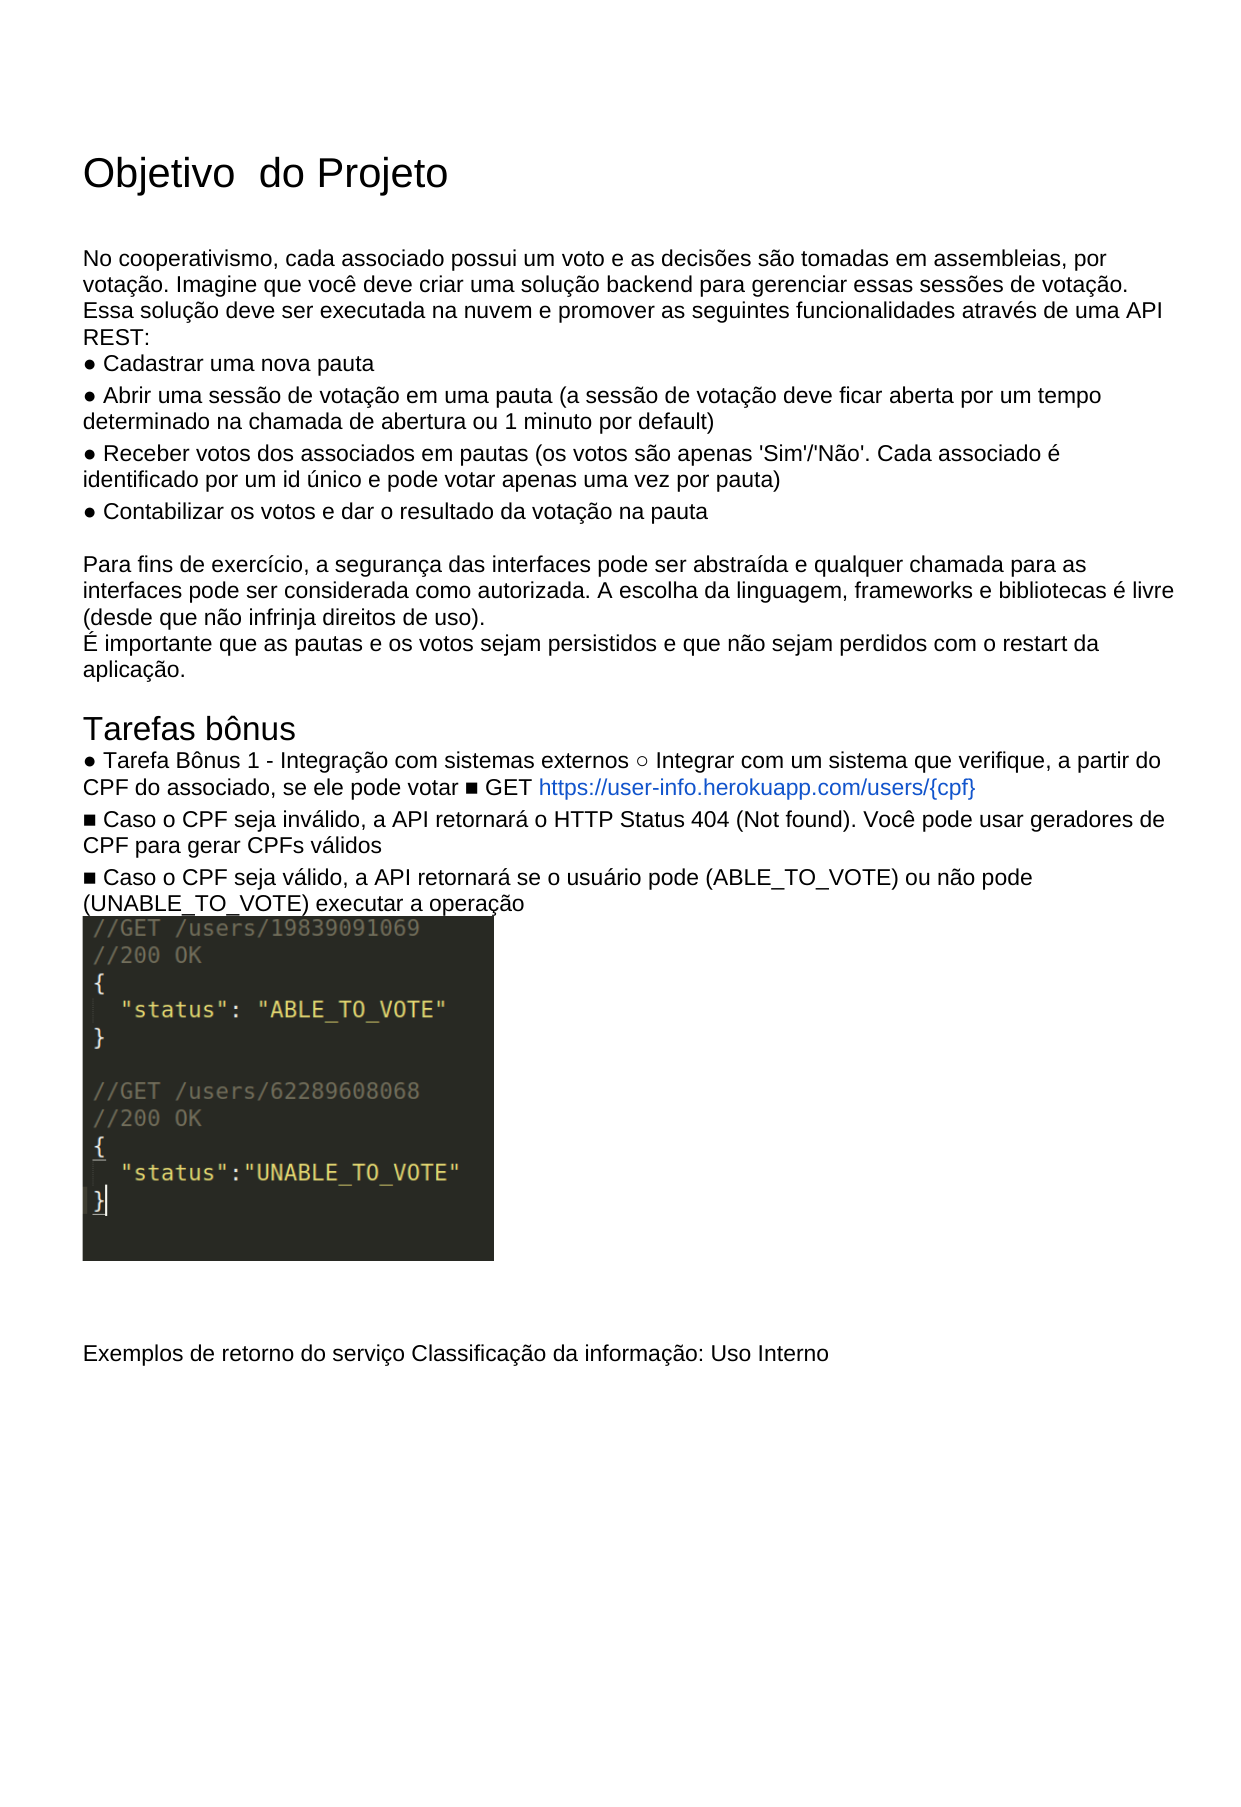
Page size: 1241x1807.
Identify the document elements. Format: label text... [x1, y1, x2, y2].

text Objetivo do Projeto [83, 149, 1177, 197]
text Exemplos de retorno do serviço Classificação da informação: Uso Interno [83, 1339, 1177, 1366]
text ● Contabilizar os votos e dar o resultado da votação na pauta [83, 498, 1177, 524]
text No cooperativismo, cada associado possui um voto e as decisões são tomadas em assembleias, por votação. Imagine que você deve criar uma solução backend para gerenciar essas sessões de votação. [83, 244, 1177, 297]
text ■ Caso o CPF seja válido, a API retornará se o usuário pode (ABLE_TO_VOTE) ou não pode (UNABLE_TO_VOTE) executar a operação [83, 864, 1177, 917]
text Para fins de exercício, a segurança das interfaces pode ser abstraída e qualquer chamada para as interfaces pode ser considerada como autorizada. A escolha da linguagem, frameworks e bibliotecas é livre (desde que não infrinja direitos de uso). [83, 551, 1177, 630]
text ● Receber votos dos associados em pautas (os votos são apenas 'Sim'/'Não'. Cada associado é identificado por um id único e pode votar apenas uma vez por pauta) [83, 440, 1177, 493]
text É importante que as pautas e os votos sejam persistidos e que não sejam perdidos com o restart da aplicação. [83, 630, 1177, 683]
text ● Tarefa Bônus 1 - Integração com sistemas externos ○ Integrar com um sistema que verifique, a partir do CPF do associado, se ele pode votar ■ GET https://user-info.herokuapp.com/users/{cpf} [83, 747, 1177, 800]
text ● Abrir uma sessão de votação em uma pauta (a sessão de votação deve ficar aberta por um tempo determinado na chamada de abertura ou 1 minuto por default) [83, 382, 1177, 434]
text Tarefas bônus [83, 709, 1177, 747]
text ● Cadastrar uma nova pauta [83, 350, 1177, 376]
text Essa solução deve ser executada na nuvem e promover as seguintes funcionalidades através de uma API REST: [83, 297, 1177, 350]
text ■ Caso o CPF seja inválido, a API retornará o HTTP Status 404 (Not found). Você pode usar geradores de CPF para gerar CPFs válidos [83, 806, 1177, 858]
